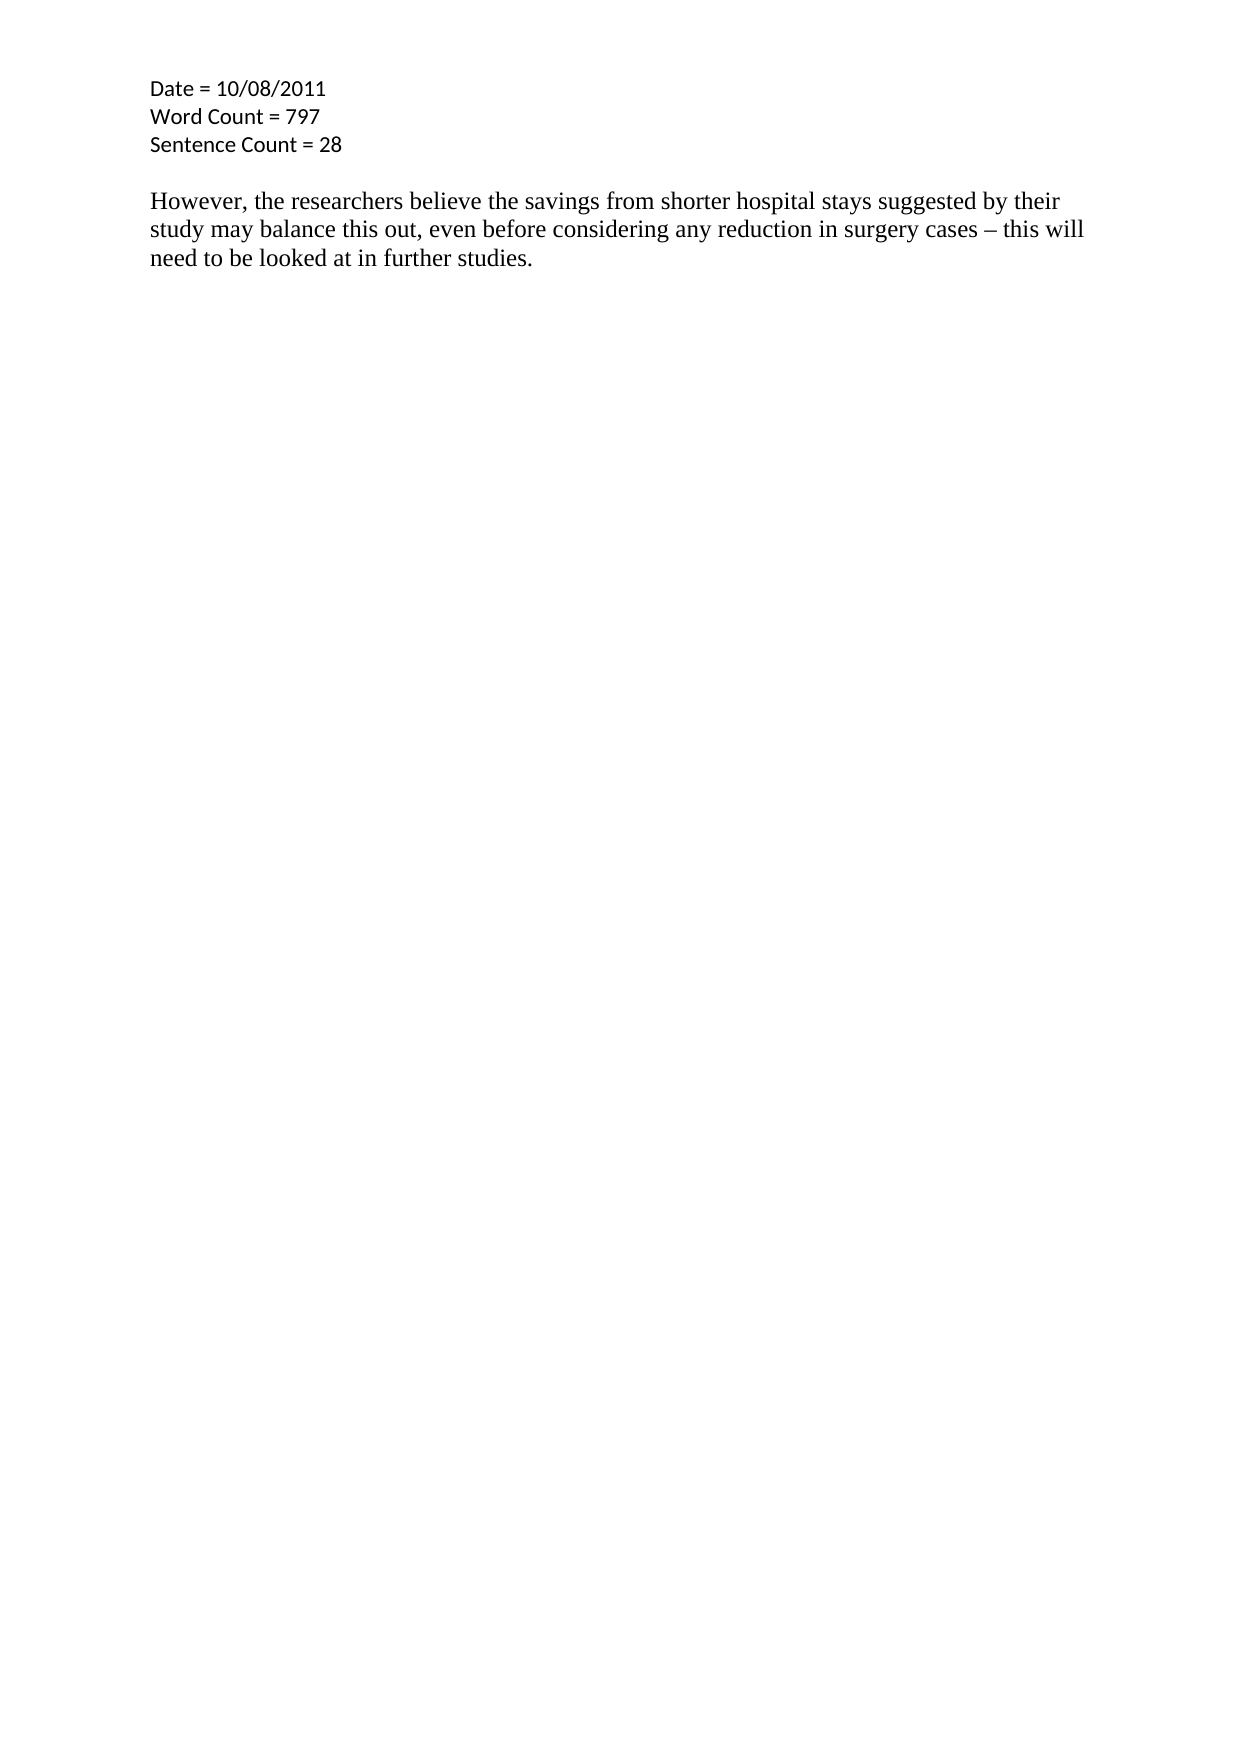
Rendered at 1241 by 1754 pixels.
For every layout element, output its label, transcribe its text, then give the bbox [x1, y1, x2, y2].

text However, the researchers believe the savings from shorter hospital stays suggested by their study may balance this out, even before considering any reduction in surgery cases – this will need to be looked at in further studies. [150, 186, 1090, 272]
